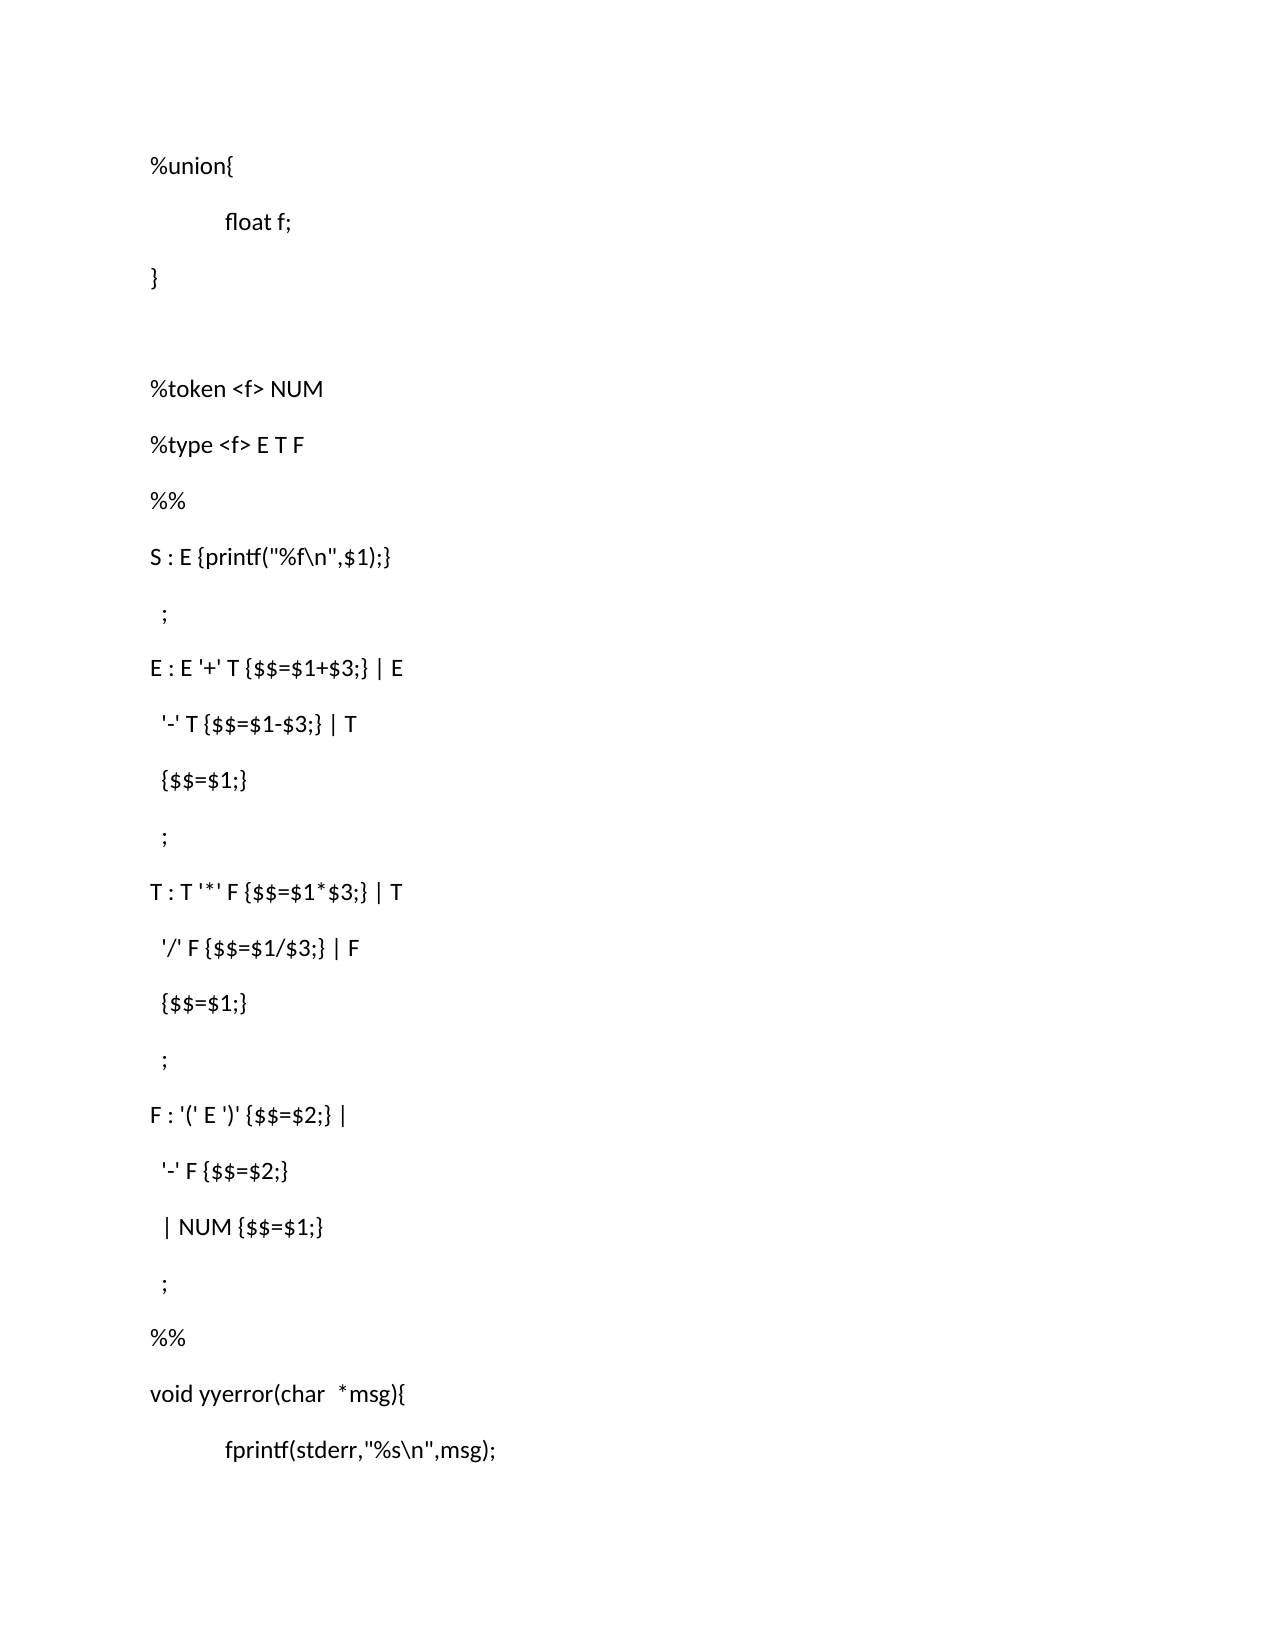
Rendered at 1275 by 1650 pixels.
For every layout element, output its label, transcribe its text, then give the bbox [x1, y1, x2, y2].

text S : E {printf("%f\n",$1);} [150, 541, 1125, 571]
text | NUM {$$=$1;} [150, 1211, 1125, 1241]
text '/' F {$$=$1/$3;} | F [150, 932, 1125, 962]
text void yyerror(char *msg){ [150, 1378, 1125, 1409]
text %union{ [150, 150, 1125, 181]
text ; [150, 1267, 1125, 1297]
text '-' T {$$=$1-$3;} | T [150, 708, 1125, 739]
text {$$=$1;} [150, 987, 1125, 1018]
text %% [150, 485, 1125, 516]
text E : E '+' T {$$=$1+$3;} | E [150, 652, 1125, 683]
text ; [150, 820, 1125, 851]
text %% [150, 1322, 1125, 1353]
text float f; [150, 206, 1125, 236]
text } [150, 262, 1125, 292]
text fprintf(stderr,"%s\n",msg); [150, 1434, 1125, 1465]
text ; [150, 597, 1125, 627]
text T : T '*' F {$$=$1*$3;} | T [150, 876, 1125, 906]
text {$$=$1;} [150, 764, 1125, 795]
text %type <f> E T F [150, 429, 1125, 460]
text %token <f> NUM [150, 373, 1125, 404]
text '-' F {$$=$2;} [150, 1155, 1125, 1186]
text F : '(' E ')' {$$=$2;} | [150, 1099, 1125, 1130]
text ; [150, 1043, 1125, 1074]
